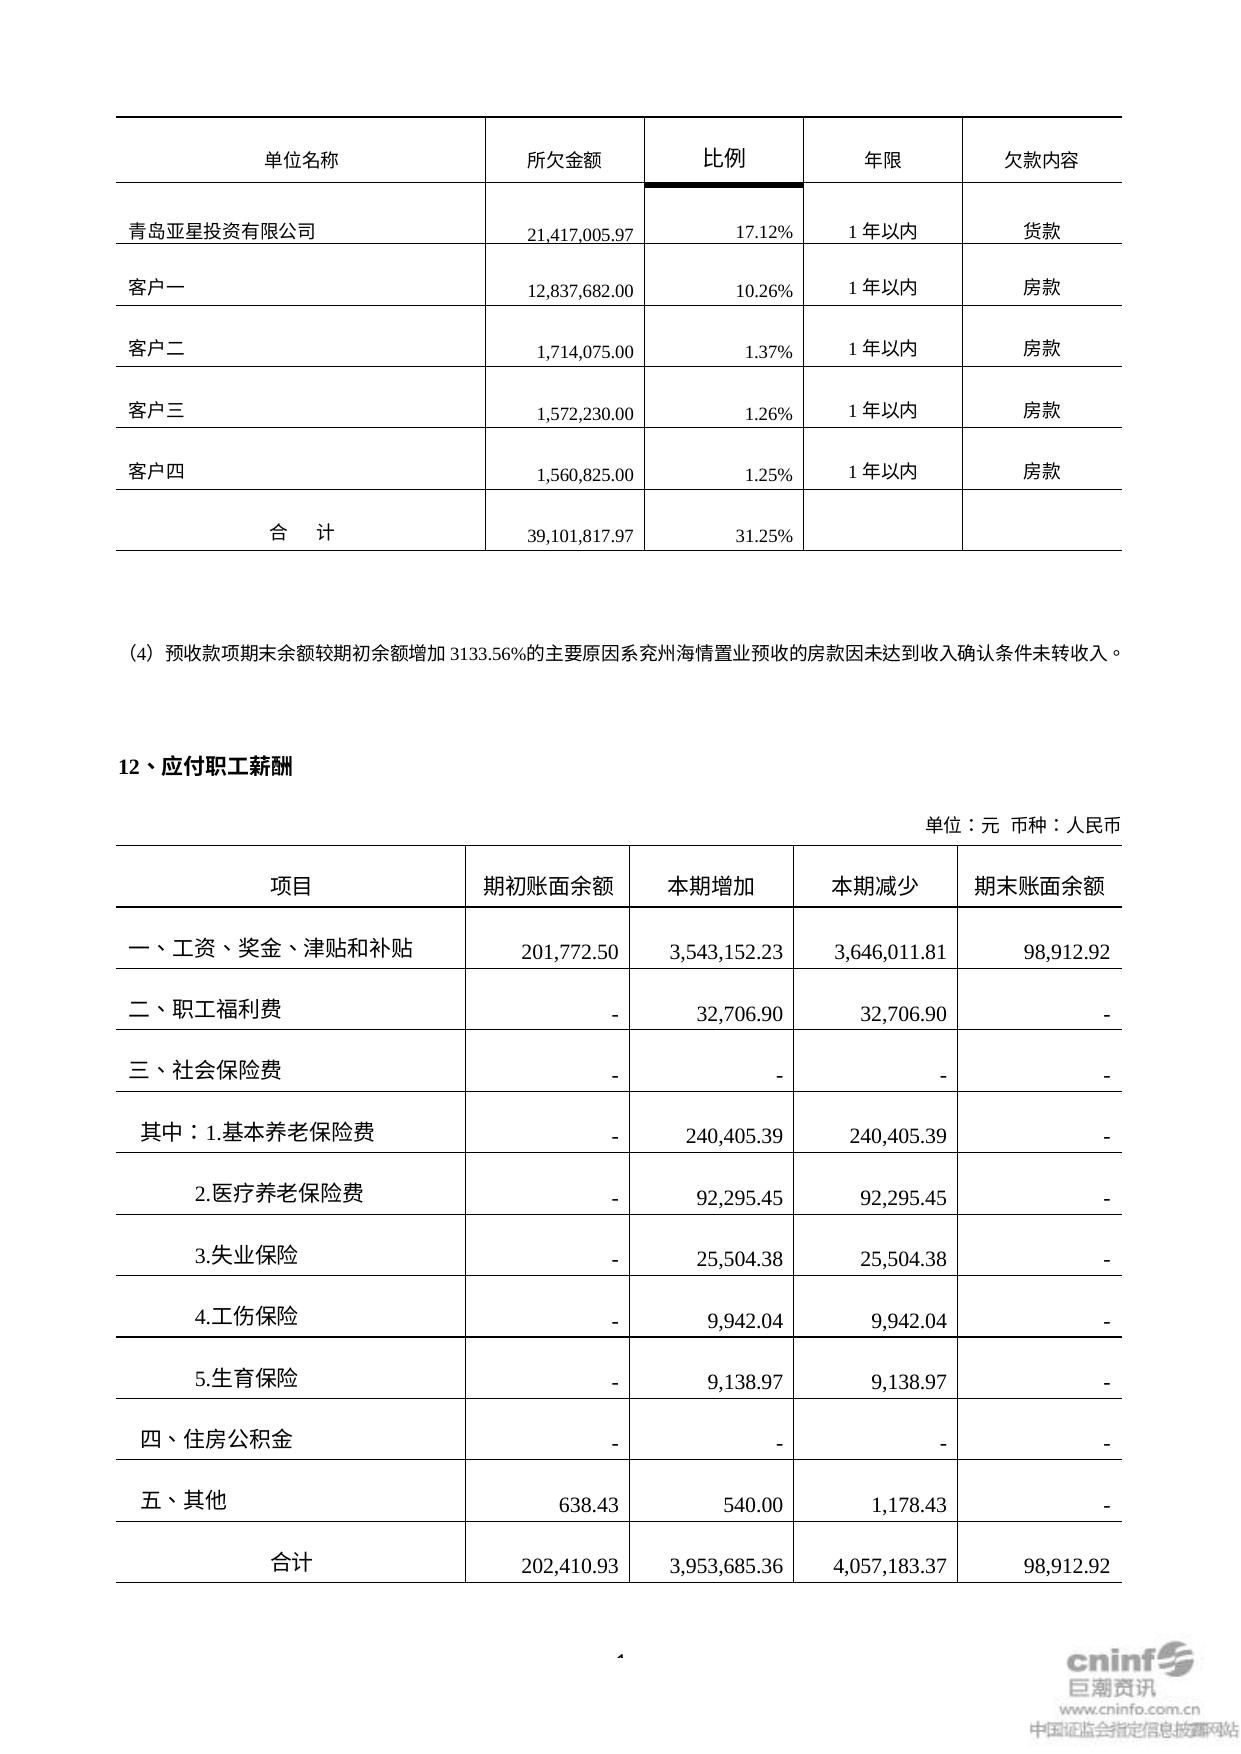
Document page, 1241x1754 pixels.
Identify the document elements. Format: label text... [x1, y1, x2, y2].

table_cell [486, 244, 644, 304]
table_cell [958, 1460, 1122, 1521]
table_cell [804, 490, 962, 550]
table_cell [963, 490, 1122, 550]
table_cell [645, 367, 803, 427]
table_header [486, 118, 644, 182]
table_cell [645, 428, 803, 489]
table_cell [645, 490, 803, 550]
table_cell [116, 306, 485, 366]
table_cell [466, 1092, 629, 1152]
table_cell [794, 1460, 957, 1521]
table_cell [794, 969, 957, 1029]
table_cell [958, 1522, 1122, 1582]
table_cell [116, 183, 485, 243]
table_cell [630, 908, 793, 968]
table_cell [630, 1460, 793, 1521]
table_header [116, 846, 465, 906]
text 12、应付职工薪酬 [118, 751, 1124, 781]
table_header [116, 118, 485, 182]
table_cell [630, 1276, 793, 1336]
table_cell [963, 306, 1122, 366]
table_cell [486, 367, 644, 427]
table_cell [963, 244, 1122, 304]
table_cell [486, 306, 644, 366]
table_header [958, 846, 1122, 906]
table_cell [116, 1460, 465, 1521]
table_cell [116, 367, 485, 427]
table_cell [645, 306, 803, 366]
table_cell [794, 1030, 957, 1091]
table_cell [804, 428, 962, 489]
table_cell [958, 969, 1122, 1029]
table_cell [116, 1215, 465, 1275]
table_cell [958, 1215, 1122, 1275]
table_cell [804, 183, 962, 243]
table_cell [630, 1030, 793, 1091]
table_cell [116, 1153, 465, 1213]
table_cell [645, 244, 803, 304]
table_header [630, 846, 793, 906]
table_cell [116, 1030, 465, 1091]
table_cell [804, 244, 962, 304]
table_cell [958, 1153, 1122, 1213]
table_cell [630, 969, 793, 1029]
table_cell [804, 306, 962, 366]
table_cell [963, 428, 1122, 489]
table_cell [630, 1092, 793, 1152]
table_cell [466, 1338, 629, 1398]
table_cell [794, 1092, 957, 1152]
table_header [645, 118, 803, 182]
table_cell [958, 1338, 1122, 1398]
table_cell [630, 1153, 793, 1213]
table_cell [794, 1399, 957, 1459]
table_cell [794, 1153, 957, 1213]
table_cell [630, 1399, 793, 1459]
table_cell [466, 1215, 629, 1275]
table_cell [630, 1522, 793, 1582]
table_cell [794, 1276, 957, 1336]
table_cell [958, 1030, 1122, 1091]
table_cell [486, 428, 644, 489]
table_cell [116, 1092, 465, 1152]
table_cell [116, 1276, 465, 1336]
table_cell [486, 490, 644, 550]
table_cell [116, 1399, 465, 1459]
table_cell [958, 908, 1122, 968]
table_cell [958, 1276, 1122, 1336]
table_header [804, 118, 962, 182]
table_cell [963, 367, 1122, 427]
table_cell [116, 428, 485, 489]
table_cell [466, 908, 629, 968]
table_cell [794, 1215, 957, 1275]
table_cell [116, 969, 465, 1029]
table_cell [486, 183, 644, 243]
text （4）预收款项期末余额较期初余额增加3133.56%的主要原因系兖州海情置业预收的房款因未达到收入确认条件未转收入。 [118, 640, 1240, 665]
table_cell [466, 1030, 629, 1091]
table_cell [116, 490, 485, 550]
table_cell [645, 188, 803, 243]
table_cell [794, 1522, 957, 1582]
picture [1029, 1633, 1241, 1754]
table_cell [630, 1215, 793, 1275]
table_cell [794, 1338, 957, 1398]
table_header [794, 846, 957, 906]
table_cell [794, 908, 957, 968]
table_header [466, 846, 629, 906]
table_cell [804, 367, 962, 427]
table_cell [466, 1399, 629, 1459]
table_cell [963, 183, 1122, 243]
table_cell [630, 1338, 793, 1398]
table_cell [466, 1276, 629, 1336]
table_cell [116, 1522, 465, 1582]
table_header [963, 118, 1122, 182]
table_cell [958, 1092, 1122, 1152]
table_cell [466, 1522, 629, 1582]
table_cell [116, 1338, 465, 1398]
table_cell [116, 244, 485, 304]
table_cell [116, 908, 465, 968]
text 单位：元 币种：人民币 [104, 812, 1122, 837]
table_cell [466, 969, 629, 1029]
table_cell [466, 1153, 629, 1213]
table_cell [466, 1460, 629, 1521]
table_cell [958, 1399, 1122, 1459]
